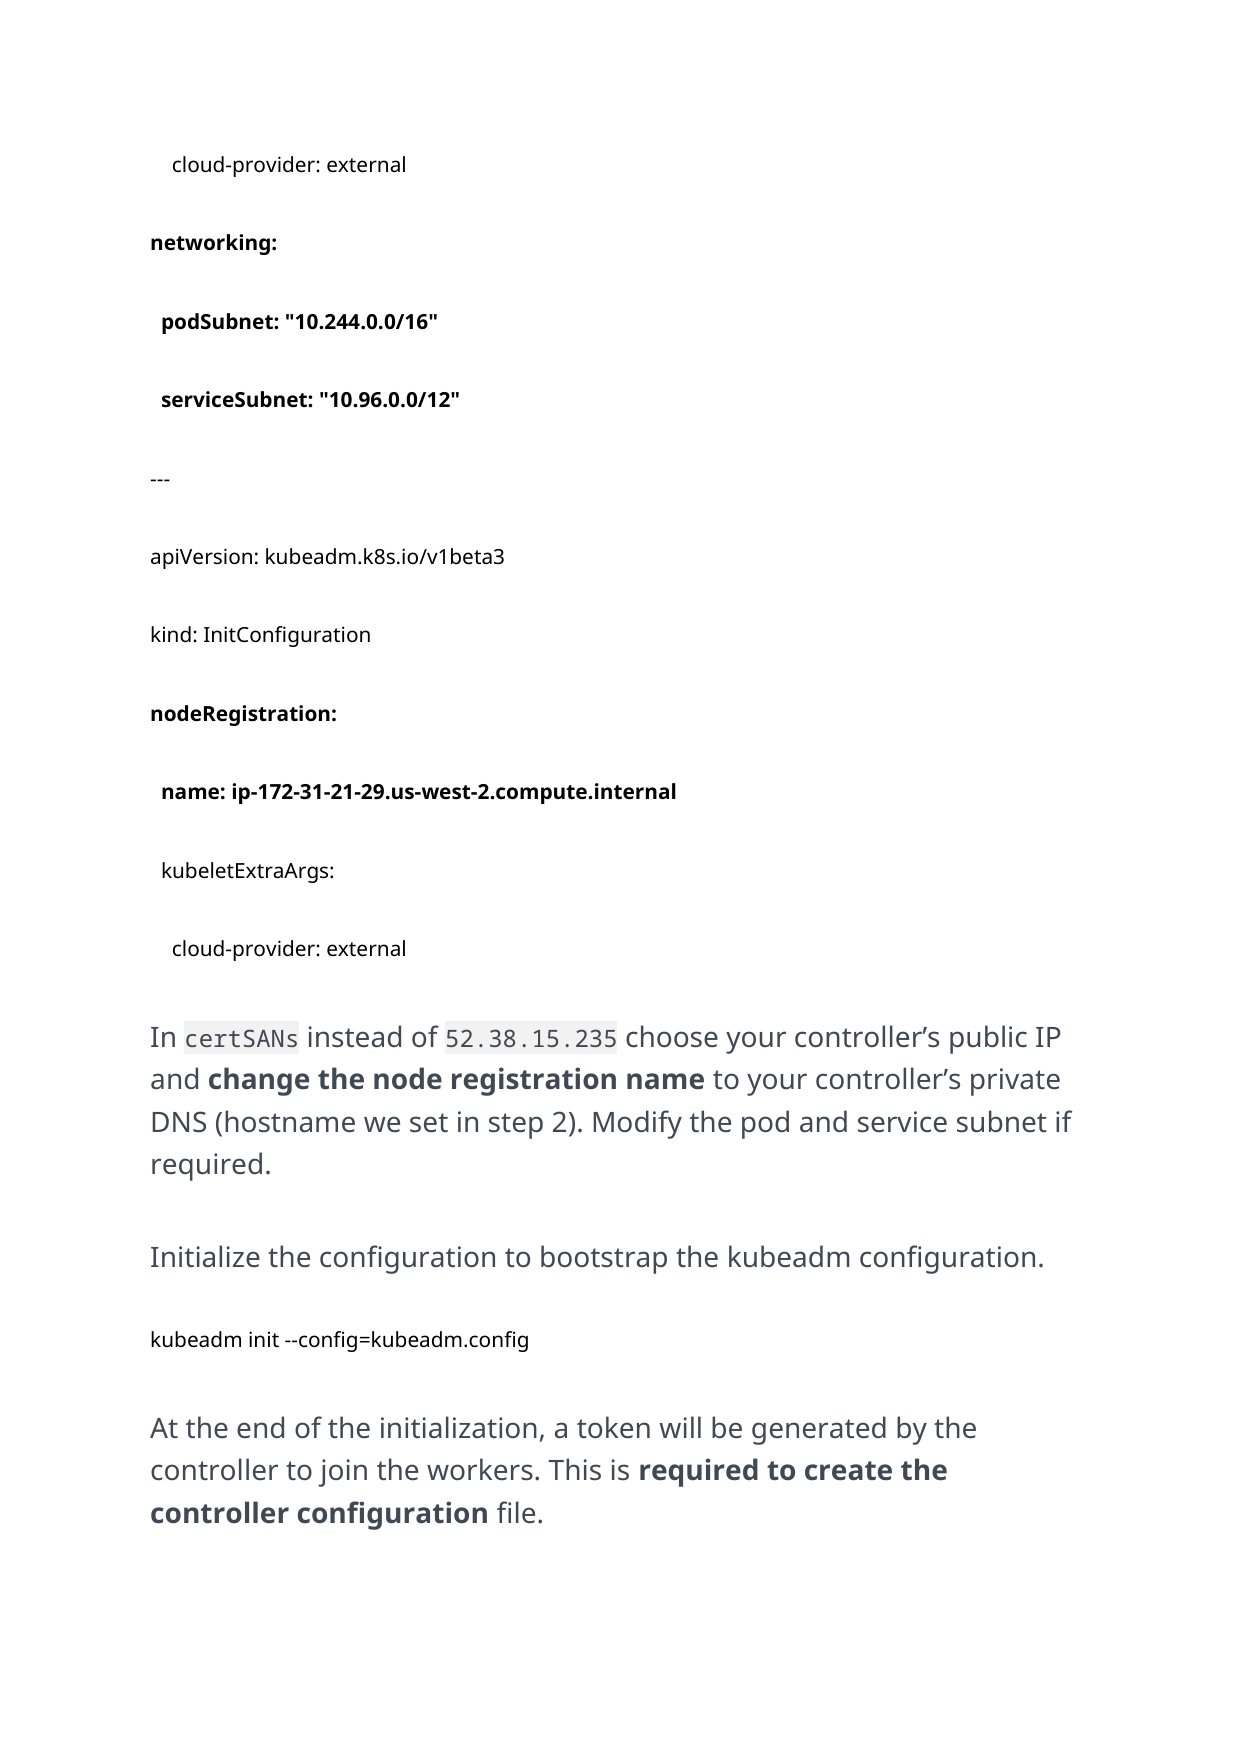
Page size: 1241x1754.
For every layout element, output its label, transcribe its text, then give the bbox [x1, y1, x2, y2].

text networking: [150, 228, 1090, 257]
text kubeletExtraArgs: [150, 856, 1090, 884]
text cloud-provider: external [150, 934, 1090, 963]
text name: ip-172-31-21-29.us-west-2.compute.internal [150, 777, 1090, 806]
text cloud-provider: external [150, 150, 1090, 178]
text serviceSubnet: "10.96.0.0/12" [150, 385, 1090, 414]
text nodeRegistration: [150, 699, 1090, 727]
text In certSANs instead of 52.38.15.235 choose your controller’s public IP and change the node registration name to your controller’s private DNS (hostname we set in step 2). Modify the pod and service subnet if required. [150, 1013, 1090, 1183]
text apiVersion: kubeadm.k8s.io/v1beta3 [150, 542, 1090, 571]
text --- [150, 464, 1090, 492]
text Initialize the configuration to bootstrap the kubeadm configuration. [150, 1233, 1090, 1275]
text kind: InitConfiguration [150, 621, 1090, 649]
text podSubnet: "10.244.0.0/16" [150, 307, 1090, 335]
text At the end of the initialization, a token will be generated by the controller to join the workers. This is required to create the controller configuration file. [150, 1404, 1090, 1531]
text kubeadm init --config=kubeadm.config [150, 1325, 1090, 1354]
